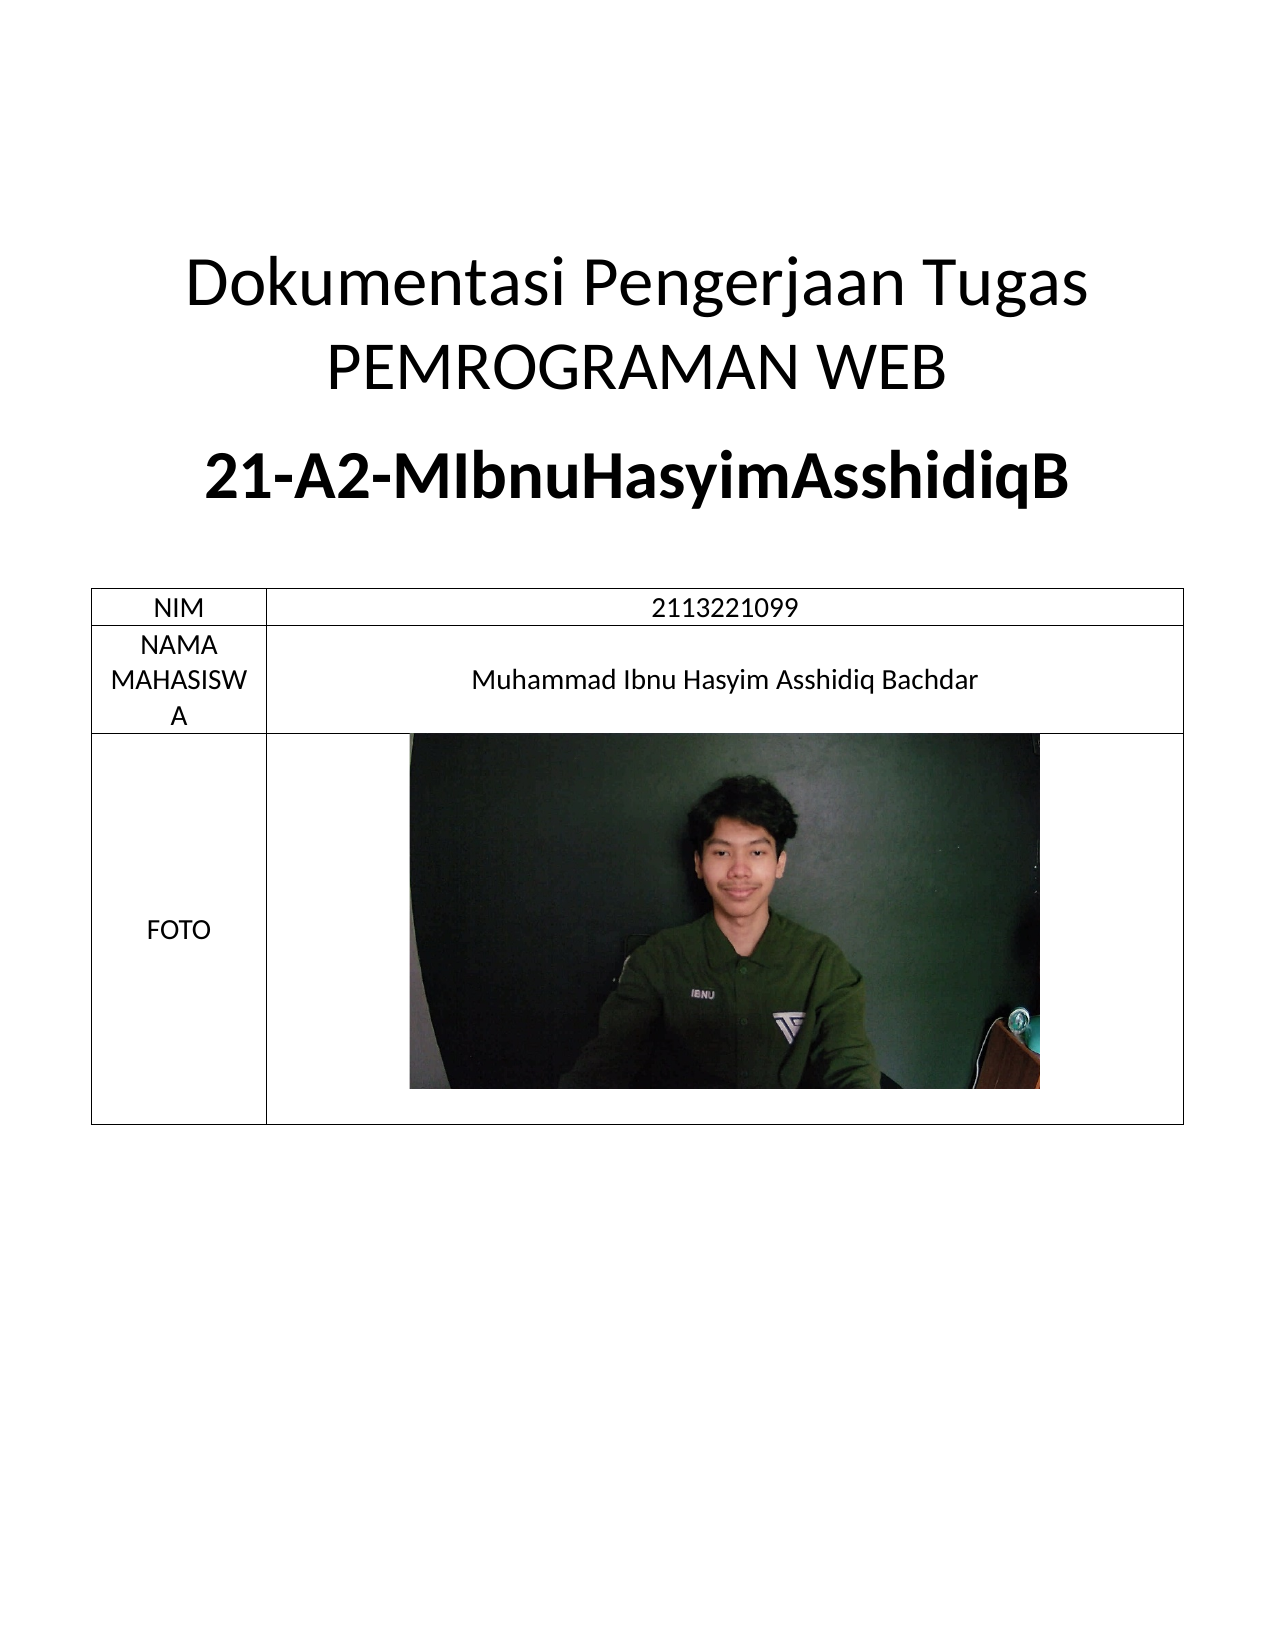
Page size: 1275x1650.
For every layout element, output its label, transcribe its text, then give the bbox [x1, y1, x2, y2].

picture [409, 733, 1040, 1089]
table_cell FOTO [92, 734, 266, 1124]
text Dokumentasi Pengerjaan Tugas [177, 236, 1098, 323]
text PEMROGRAMAN WEB [177, 323, 1098, 407]
subtitle 21-A2-MIbnuHasyimAsshidiqB [177, 432, 1098, 516]
table_header 2113221099 [267, 589, 1183, 625]
table_header NIM [92, 589, 266, 625]
table_cell NAMA MAHASISWA [92, 626, 266, 733]
table_cell [267, 734, 1183, 1124]
table_cell Muhammad Ibnu Hasyim Asshidiq Bachdar [267, 626, 1183, 733]
